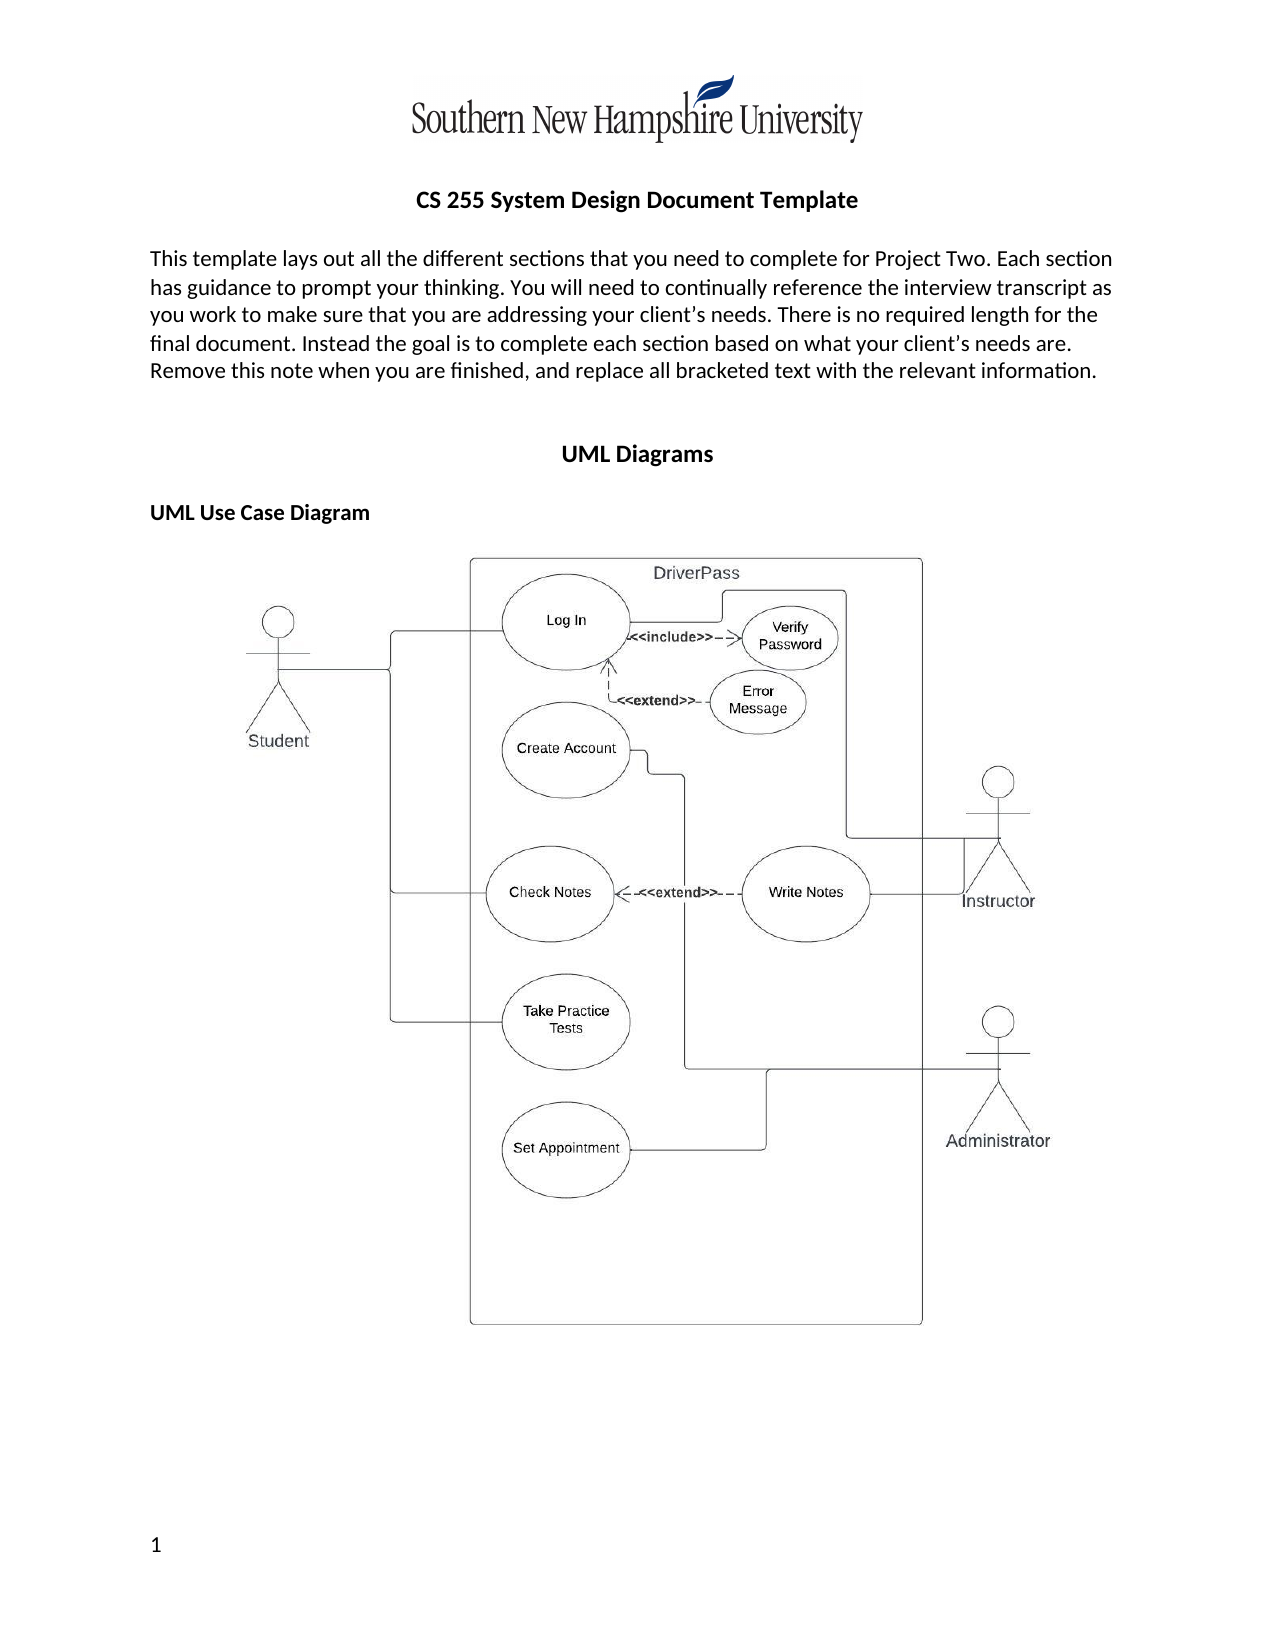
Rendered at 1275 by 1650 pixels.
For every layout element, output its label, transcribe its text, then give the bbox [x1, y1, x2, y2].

subtitle CS 255 System Design Document Template [150, 184, 1125, 214]
subtitle UML Use Case Diagram [150, 498, 1125, 526]
text This template lays out all the different sections that you need to complete for Project Two. Each section has guidance to prompt your thinking. You will need to continually reference the interview transcript as you work to make sure that you are addressing your client’s needs. There is no required length for the final document. Instead the goal is to complete each section based on what your client’s needs are. Remove this note when you are finished, and replace all bracketed text with the relevant information. [150, 244, 1125, 385]
subtitle UML Diagrams [150, 438, 1125, 468]
picture [150, 526, 1125, 1356]
picture [412, 75, 863, 143]
